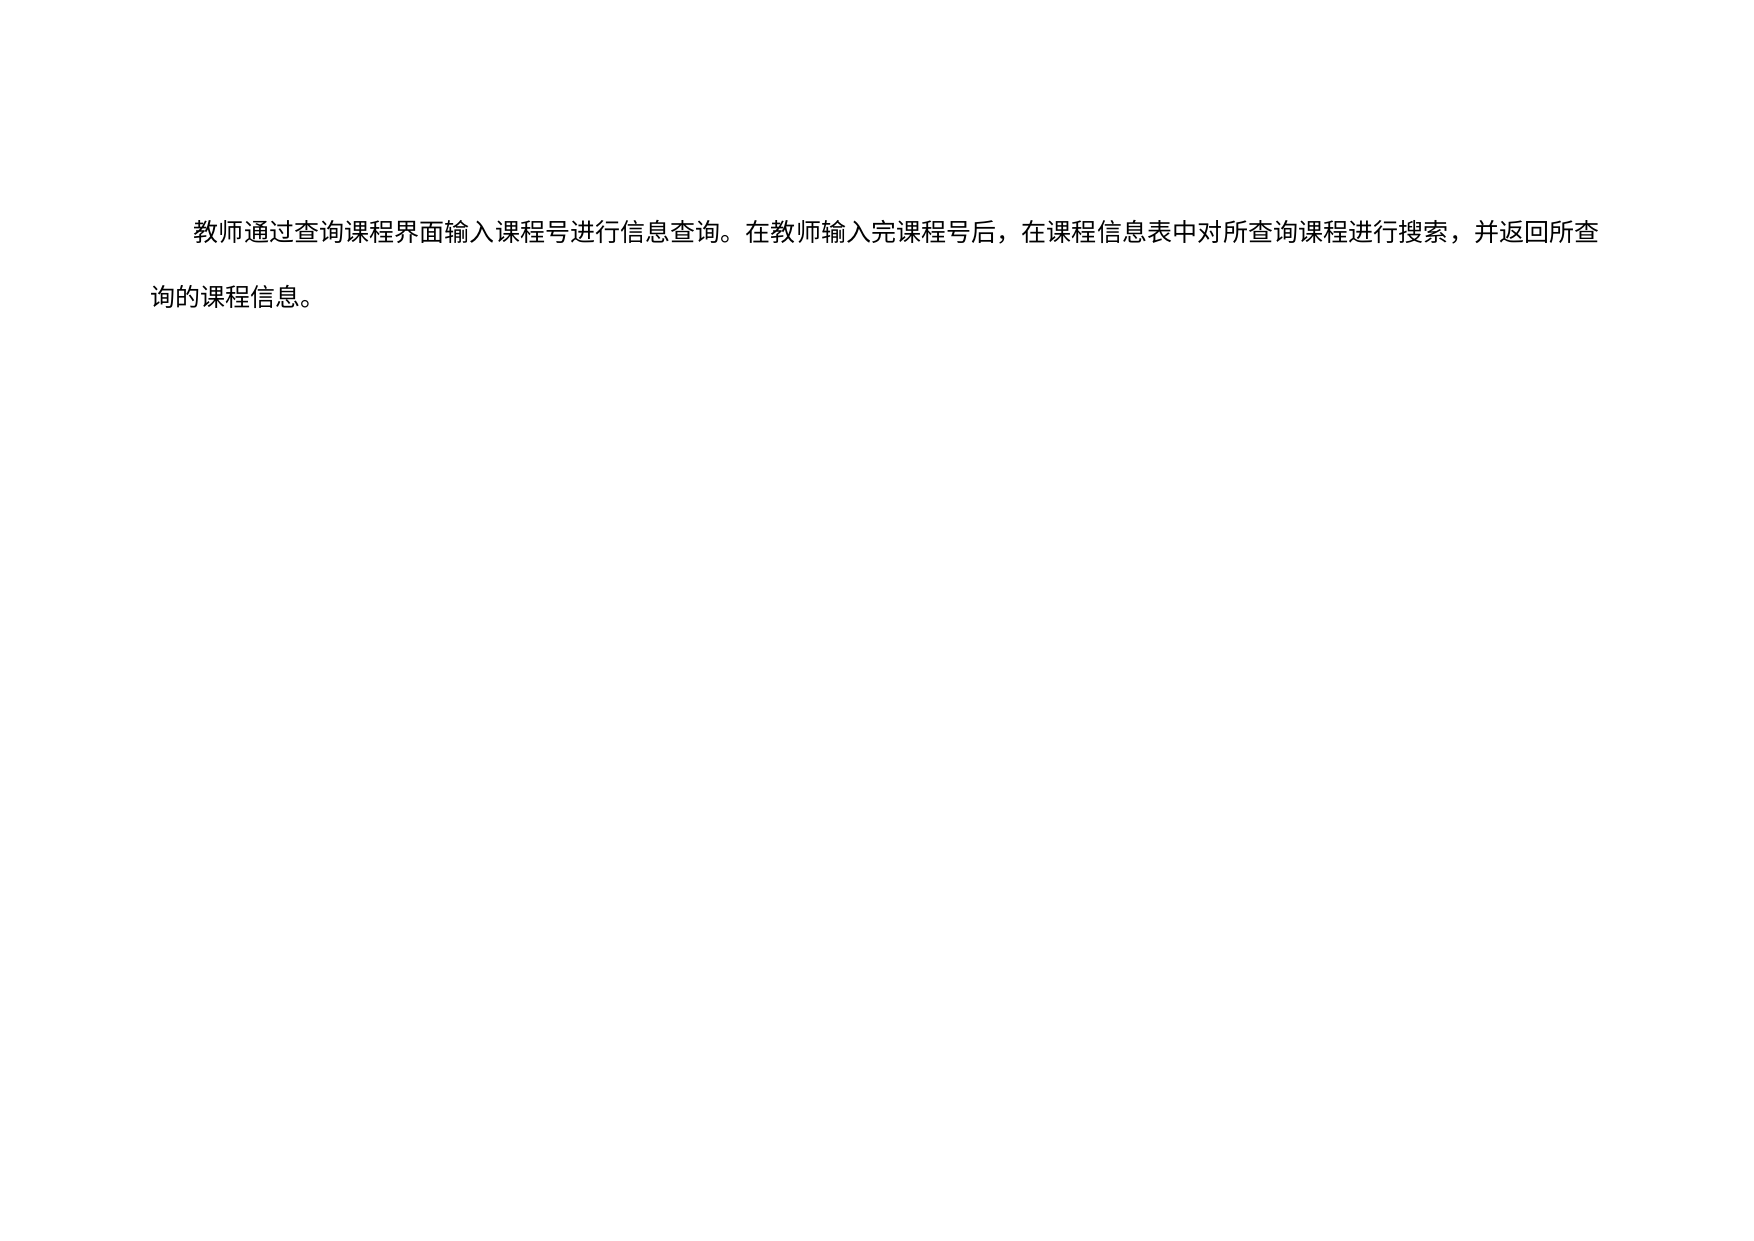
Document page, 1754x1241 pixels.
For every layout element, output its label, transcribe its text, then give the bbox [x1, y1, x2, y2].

text 教师通过查询课程界面输入课程号进行信息查询。在教师输入完课程号后，在课程信息表中对所查询课程进行搜索，并返回所查询的课程信息。 [150, 198, 1604, 328]
